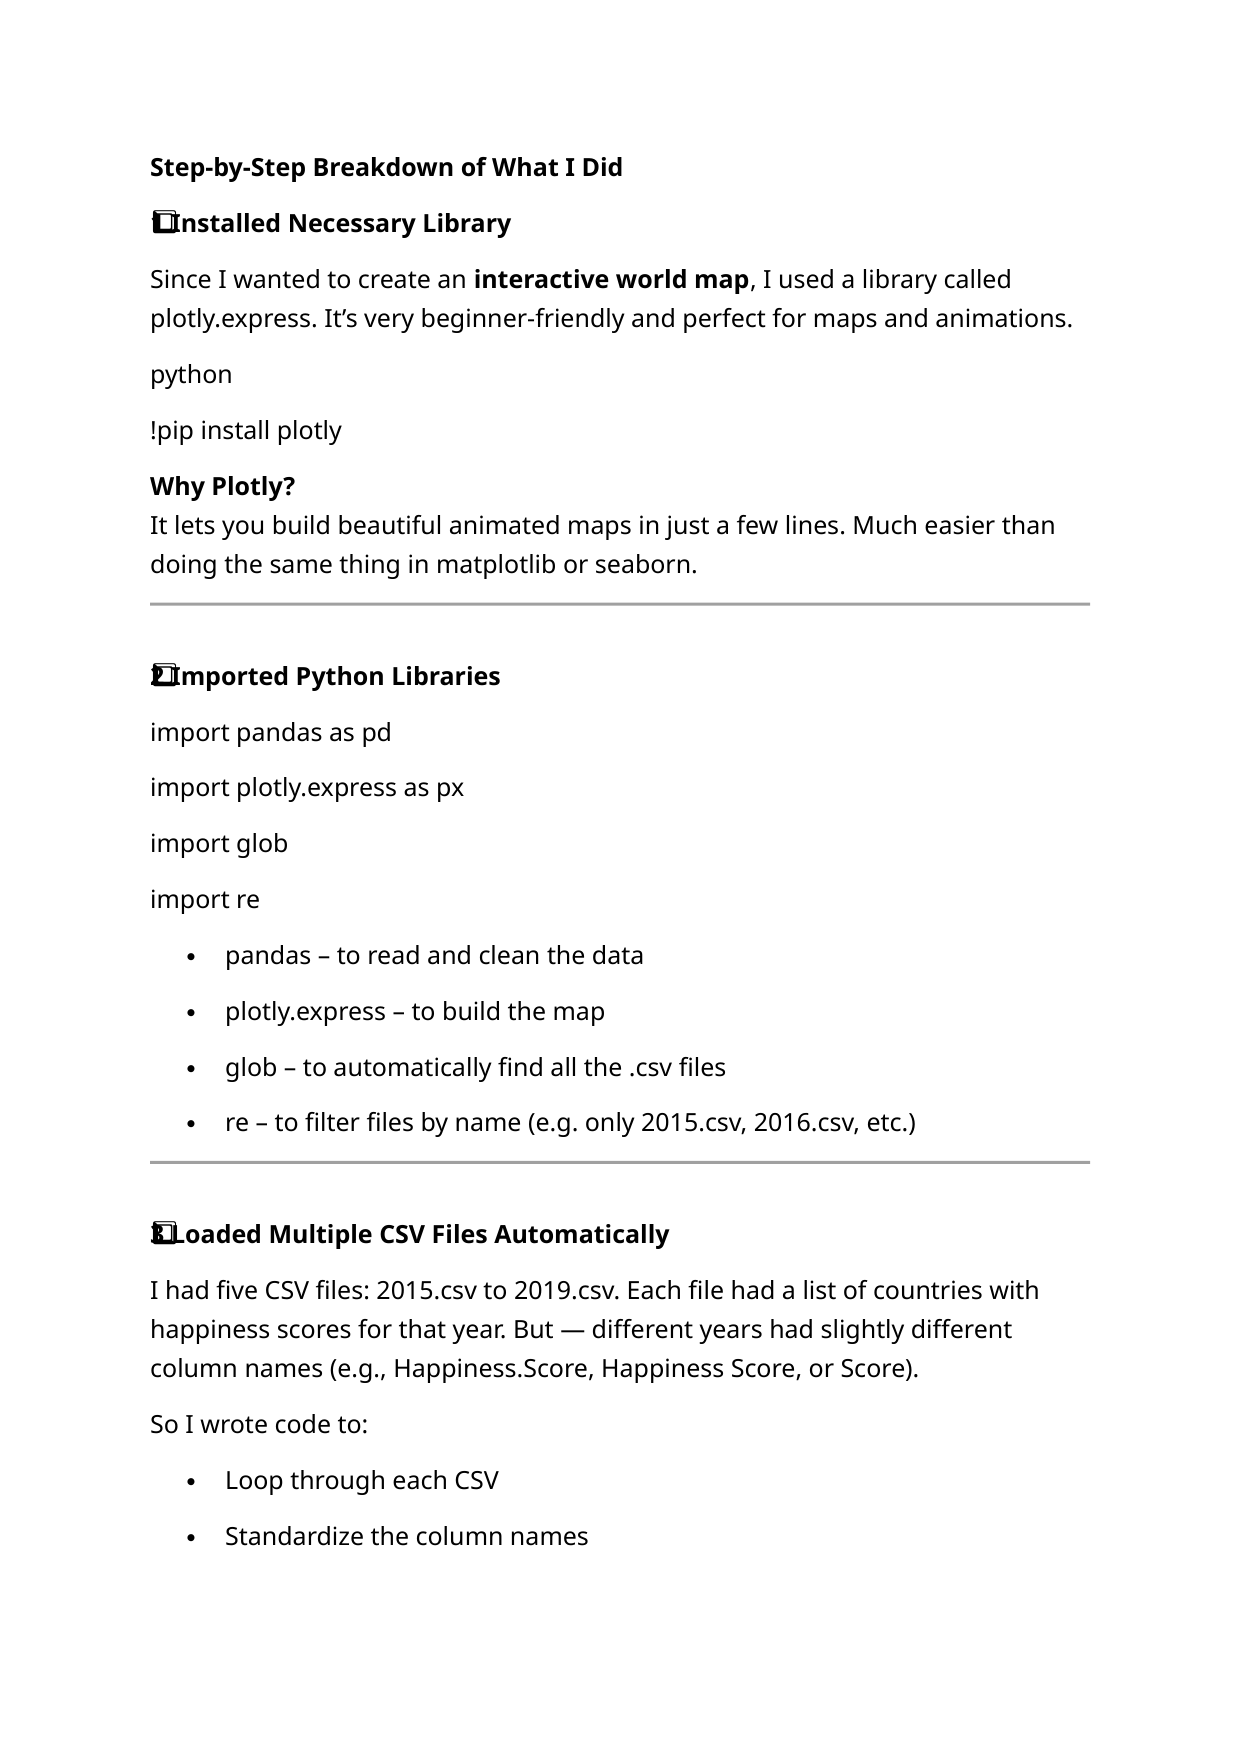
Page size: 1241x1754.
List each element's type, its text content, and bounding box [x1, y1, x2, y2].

text Step-by-Step Breakdown of What I Did [150, 150, 1090, 184]
text So I wrote code to: [150, 1407, 1090, 1441]
list Standardize the column names [187, 1518, 1090, 1552]
text import plotly.express as px [150, 770, 1090, 804]
text import glob [150, 826, 1090, 860]
text I had five CSV files: 2015.csv to 2019.csv. Each file had a list of countries with happiness scores for that year. But — different years had slightly different column names (e.g., Happiness.Score, Happiness Score, or Score). [150, 1272, 1090, 1385]
text 1️⃣ Installed Necessary Library [150, 206, 1090, 240]
list pandas – to read and clean the data [187, 937, 1090, 972]
text python [150, 357, 1090, 391]
list re – to filter files by name (e.g. only 2015.csv, 2016.csv, etc.) [187, 1105, 1090, 1139]
text 3️⃣ Loaded Multiple CSV Files Automatically [150, 1217, 1090, 1251]
list glob – to automatically find all the .csv files [187, 1049, 1090, 1083]
list Loop through each CSV [187, 1462, 1090, 1497]
list plotly.express – to build the map [187, 993, 1090, 1027]
text import re [150, 882, 1090, 916]
text Why Plotly? It lets you build beautiful animated maps in just a few lines. Much easier than doing the same thing in matplotlib or seaborn. [150, 468, 1090, 581]
text !pip install plotly [150, 412, 1090, 447]
text Since I wanted to create an interactive world map, I used a library called plotly.express. It’s very beginner-friendly and perfect for maps and animations. [150, 262, 1090, 335]
text 2️⃣ Imported Python Libraries [150, 658, 1090, 692]
text import pandas as pd [150, 714, 1090, 748]
